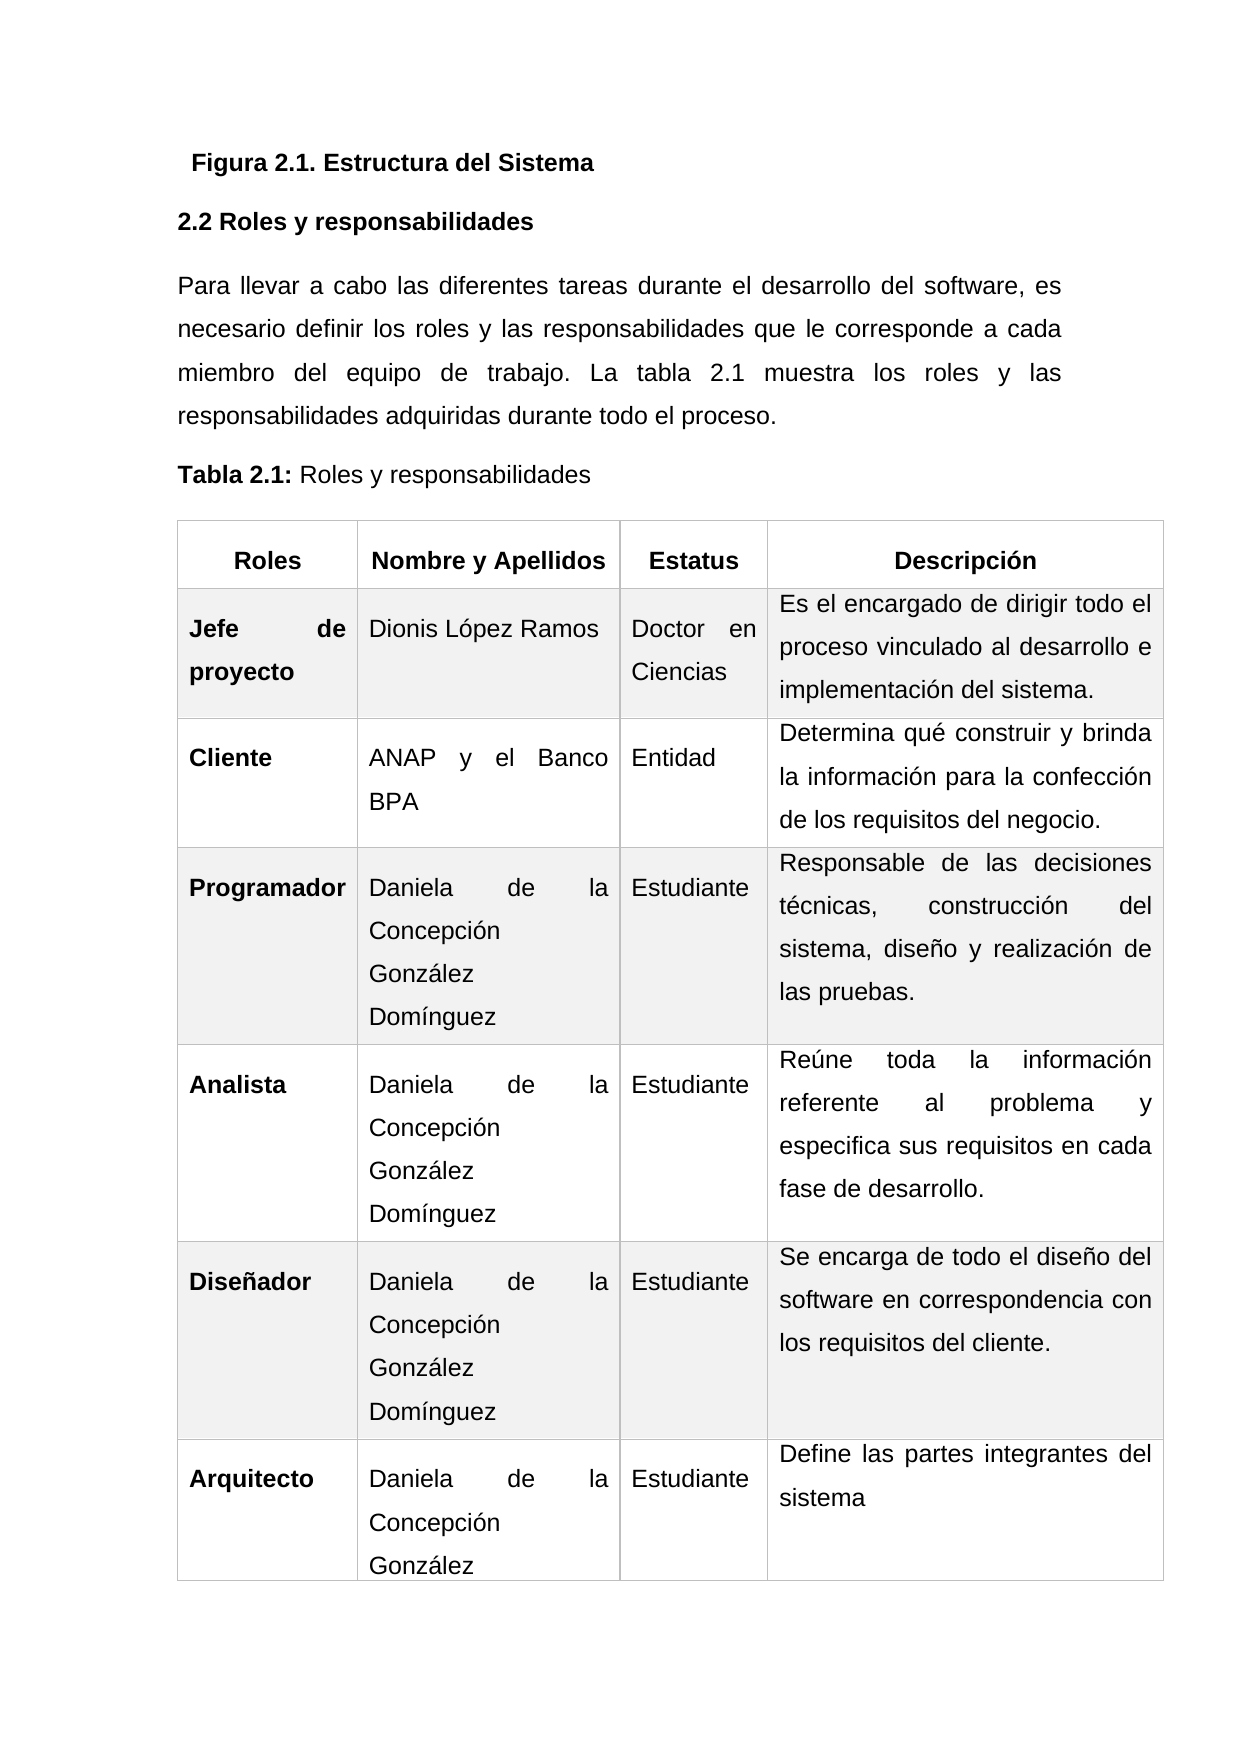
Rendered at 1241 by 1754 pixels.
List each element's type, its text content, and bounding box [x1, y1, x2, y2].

table_header Roles [178, 521, 357, 588]
table_cell Estudiante [621, 1440, 767, 1579]
table_cell Daniela de la Concepción González Domínguez [358, 848, 619, 1044]
table_cell Entidad [621, 719, 767, 847]
table_cell Estudiante [621, 1045, 767, 1241]
table_header Descripción [768, 521, 1163, 588]
table_cell Estudiante [621, 848, 767, 1044]
table_cell Determina qué construir y brinda la información para la confección de los requisitos del negocio. [768, 719, 1163, 847]
table_cell Programador [178, 848, 357, 1044]
table_cell Cliente [178, 719, 357, 847]
table_cell Arquitecto [178, 1440, 357, 1579]
table_header Nombre y Apellidos [358, 521, 619, 588]
table_header Estatus [621, 521, 767, 588]
table_cell Responsable de las decisiones técnicas, construcción del sistema, diseño y realización de las pruebas. [768, 848, 1163, 1044]
table_cell Estudiante [621, 1242, 767, 1438]
table_cell Daniela de la Concepción González Domínguez [358, 1045, 619, 1241]
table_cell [358, 1242, 619, 1438]
table_cell Analista [178, 1045, 357, 1241]
table_cell Diseñador [178, 1242, 357, 1438]
table_cell Se encarga de todo el diseño del software en correspondencia con los requisitos del cliente. [768, 1242, 1163, 1438]
table_cell Es el encargado de dirigir todo el proceso vinculado al desarrollo e implementación del sistema. [768, 589, 1163, 717]
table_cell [358, 1440, 619, 1579]
table_cell Reúne toda la información referente al problema y especifica sus requisitos en cada fase de desarrollo. [768, 1045, 1163, 1241]
table_cell Jefe de proyecto [178, 589, 357, 717]
table_cell Dionis López Ramos [358, 589, 619, 717]
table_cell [768, 1440, 1163, 1579]
table_cell ANAP y el Banco BPA [358, 719, 619, 847]
table_cell Doctor en Ciencias [621, 589, 767, 717]
